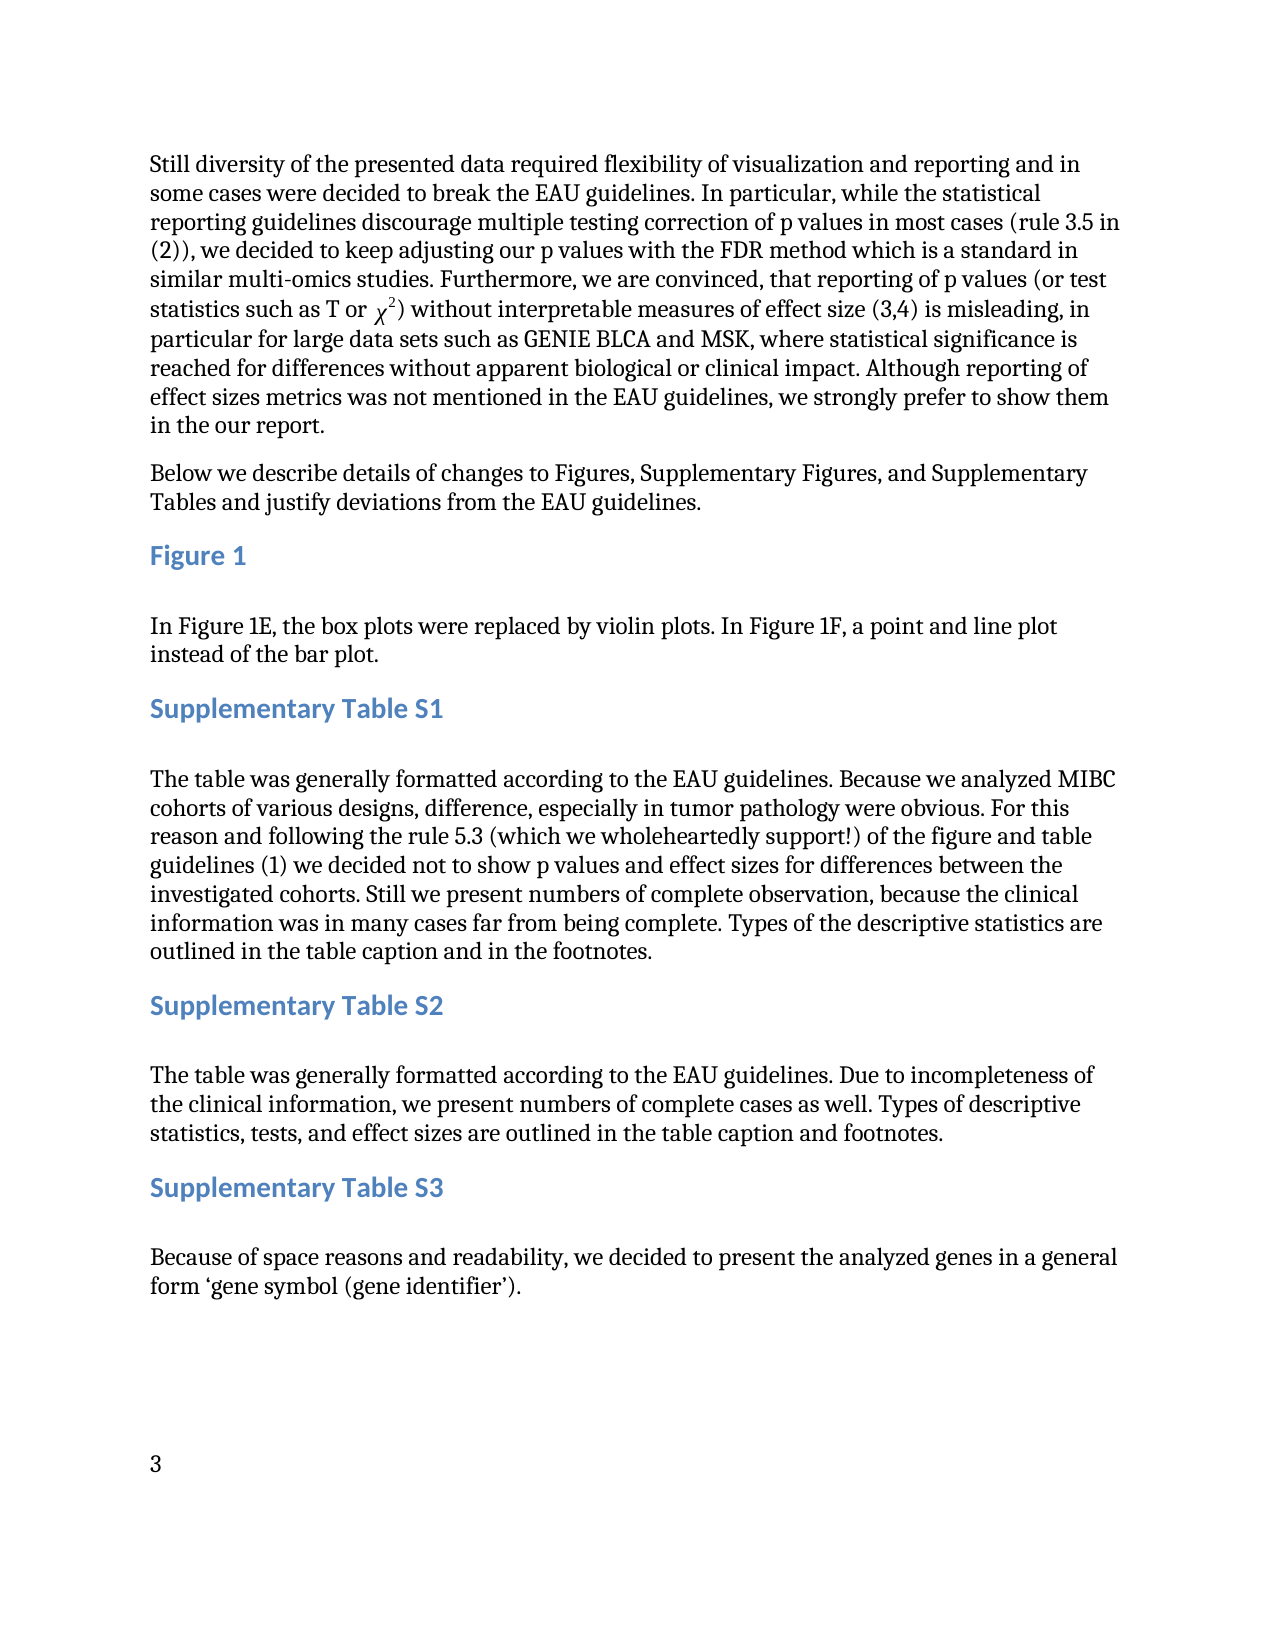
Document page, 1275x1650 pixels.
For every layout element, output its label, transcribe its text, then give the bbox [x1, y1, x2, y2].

text Because of space reasons and readability, we decided to present the analyzed genes in a general form ‘gene symbol (gene identifier’). [150, 1243, 1125, 1301]
subtitle Supplementary Table S3 [150, 1169, 1125, 1204]
subtitle Supplementary Table S2 [150, 987, 1125, 1023]
text The table was generally formatted according to the EAU guidelines. Because we analyzed MIBC cohorts of various designs, difference, especially in tumor pathology were obvious. For this reason and following the rule 5.3 (which we wholeheartedly support!) of the figure and table guidelines (1) we decided not to show p values and effect sizes for differences between the investigated cohorts. Still we present numbers of complete observation, because the clinical information was in many cases far from being complete. Types of the descriptive statistics are outlined in the table caption and in the footnotes. [150, 765, 1125, 966]
subtitle Figure 1 [150, 537, 1125, 573]
text In Figure 1E, the box plots were replaced by violin plots. In Figure 1F, a point and line plot instead of the bar plot. [150, 612, 1125, 669]
text Below we describe details of changes to Figures, Supplementary Figures, and Supplementary Tables and justify deviations from the EAU guidelines. [150, 459, 1125, 516]
text Still diversity of the presented data required flexibility of visualization and reporting and in some cases were decided to break the EAU guidelines. In particular, while the statistical reporting guidelines discourage multiple testing correction of p values in most cases (rule 3.5 in (2)), we decided to keep adjusting our p values with the FDR method which is a standard in similar multi-omics studies. Furthermore, we are convinced, that reporting of p values (or test statistics such as T or ) without interpretable measures of effect size (3,4) is misleading, in particular for large data sets such as GENIE BLCA and MSK, where statistical significance is reached for differences without apparent biological or clinical impact. Although reporting of effect sizes metrics was not mentioned in the EAU guidelines, we strongly prefer to show them in the our report. [150, 150, 1125, 440]
subtitle Supplementary Table S1 [150, 690, 1125, 726]
text The table was generally formatted according to the EAU guidelines. Due to incompleteness of the clinical information, we present numbers of complete cases as well. Types of descriptive statistics, tests, and effect sizes are outlined in the table caption and footnotes. [150, 1061, 1125, 1148]
